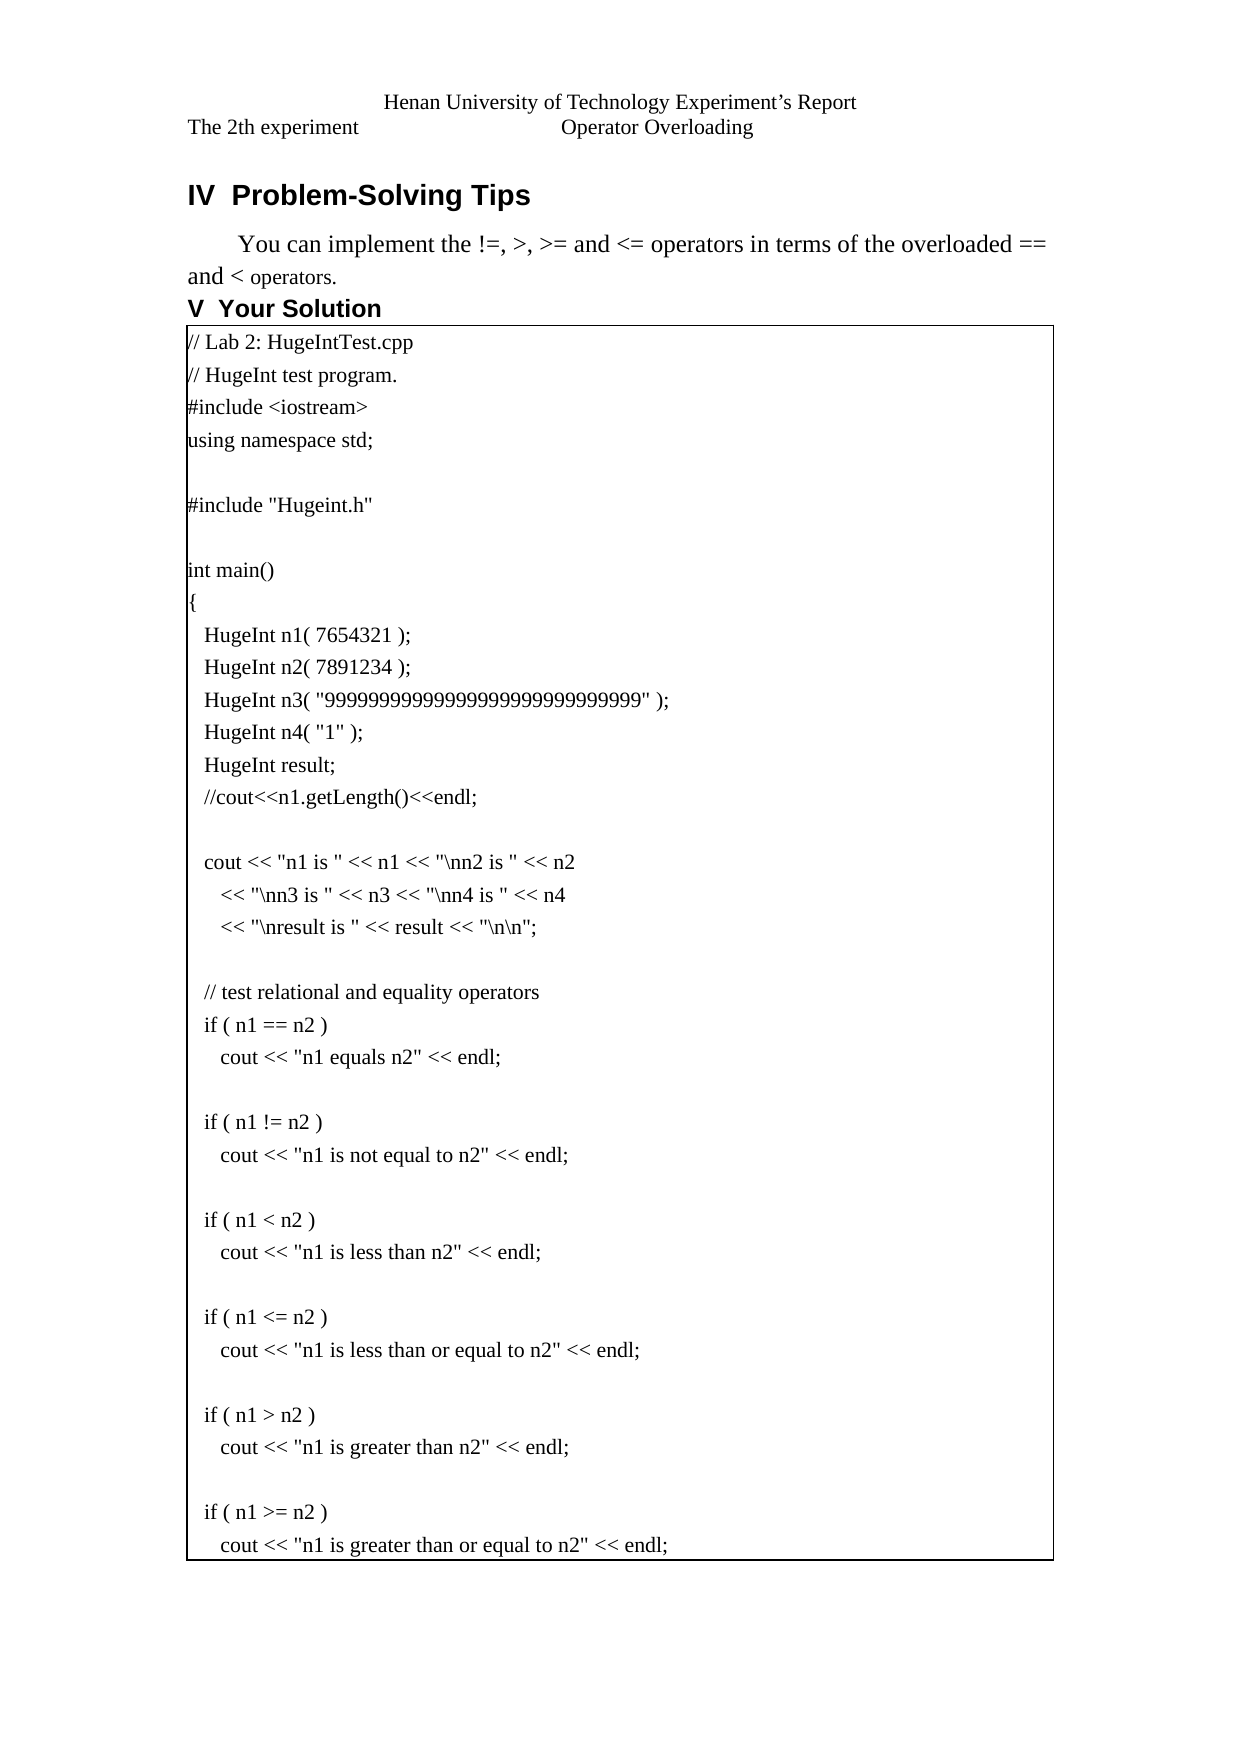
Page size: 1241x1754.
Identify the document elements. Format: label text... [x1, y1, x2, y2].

text if ( n1 > n2 ) [188, 1398, 1053, 1431]
text HugeInt result; [188, 748, 1053, 781]
text if ( n1 <= n2 ) [188, 1301, 1053, 1333]
text { [188, 586, 1053, 618]
text cout << "n1 equals n2" << endl; [188, 1041, 1053, 1073]
text You can implement the !=, >, >= and <= operators in terms of the overloaded == and < operators. [187, 227, 1053, 292]
text if ( n1 >= n2 ) [188, 1496, 1053, 1528]
text HugeInt n2( 7891234 ); [188, 651, 1053, 683]
text cout << "n1 is greater than or equal to n2" << endl; [188, 1528, 1053, 1559]
text if ( n1 != n2 ) [188, 1106, 1053, 1138]
text #include "Hugeint.h" [188, 488, 1053, 521]
text cout << "n1 is less than n2" << endl; [188, 1236, 1053, 1268]
text HugeInt n1( 7654321 ); [188, 618, 1053, 651]
text //cout<<n1.getLength()<<endl; [188, 781, 1053, 813]
text cout << "n1 is " << n1 << "\nn2 is " << n2 [188, 846, 1053, 878]
text if ( n1 == n2 ) [188, 1008, 1053, 1041]
text cout << "n1 is greater than n2" << endl; [188, 1431, 1053, 1463]
text // HugeInt test program. [188, 358, 1053, 391]
text cout << "n1 is less than or equal to n2" << endl; [188, 1333, 1053, 1366]
text // Lab 2: HugeIntTest.cpp [188, 326, 1053, 358]
text HugeInt n4( "1" ); [188, 716, 1053, 748]
text cout << "n1 is not equal to n2" << endl; [188, 1138, 1053, 1171]
text int main() [188, 553, 1053, 586]
text using namespace std; [188, 423, 1053, 456]
text V Your Solution [187, 292, 1053, 324]
text #include <iostream> [188, 391, 1053, 423]
text IV Problem-Solving Tips [187, 162, 1053, 227]
text // test relational and equality operators [188, 976, 1053, 1008]
text << "\nresult is " << result << "\n\n"; [188, 911, 1053, 943]
text << "\nn3 is " << n3 << "\nn4 is " << n4 [188, 878, 1053, 911]
text HugeInt n3( "99999999999999999999999999999" ); [188, 683, 1053, 716]
text if ( n1 < n2 ) [188, 1203, 1053, 1236]
